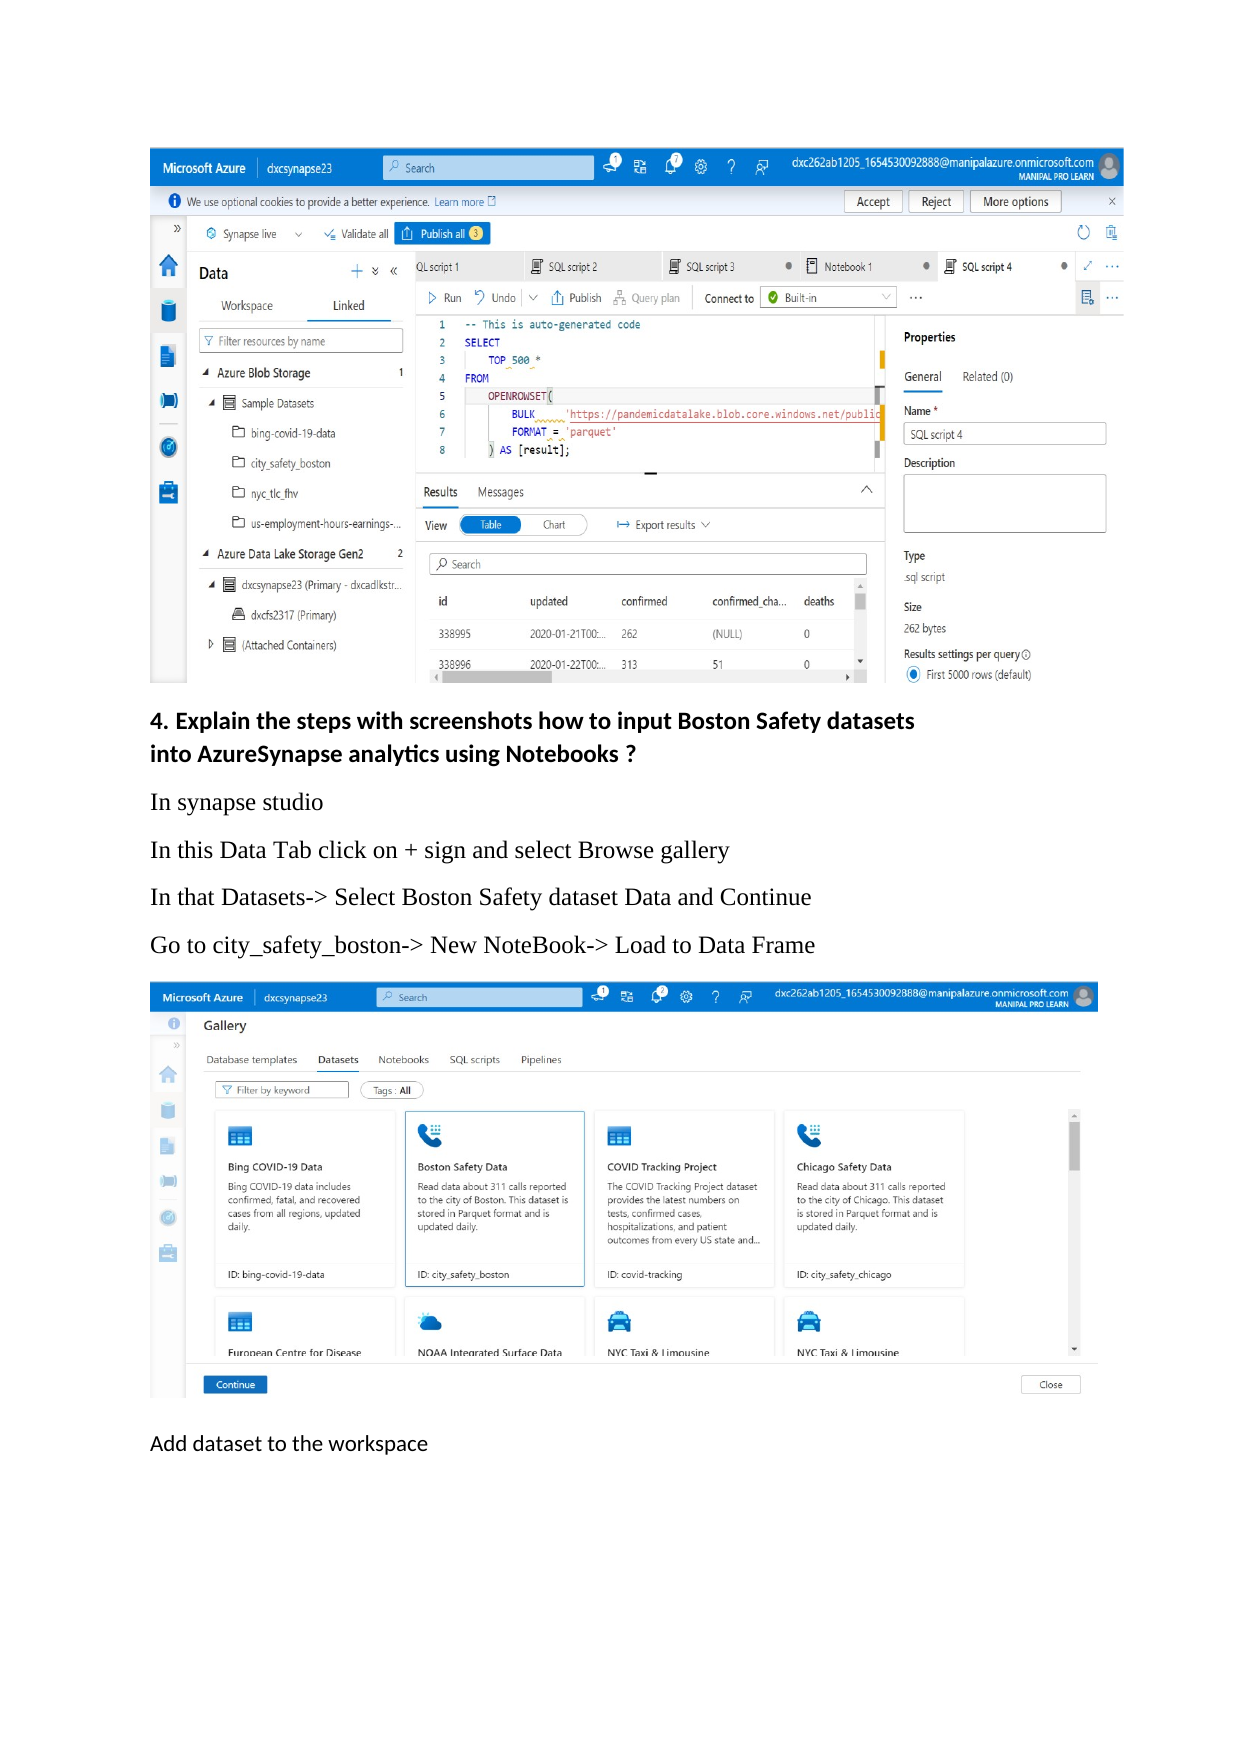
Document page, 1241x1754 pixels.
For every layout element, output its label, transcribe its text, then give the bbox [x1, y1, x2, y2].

text In synapse studio [150, 787, 1142, 816]
text In that Datasets-> Select Boston Safety dataset Data and Continue Go to city_safety_boston-> New NoteBook-> Load to Data Frame [150, 882, 817, 958]
picture [150, 981, 1098, 1398]
picture [150, 147, 1124, 683]
subtitle Explain the steps with screenshots how to input Boston Safety datasets into AzureSynapse analytics using Notebooks ? [150, 705, 962, 768]
text In this Data Tab click on + sign and select Browse gallery [150, 835, 1142, 864]
